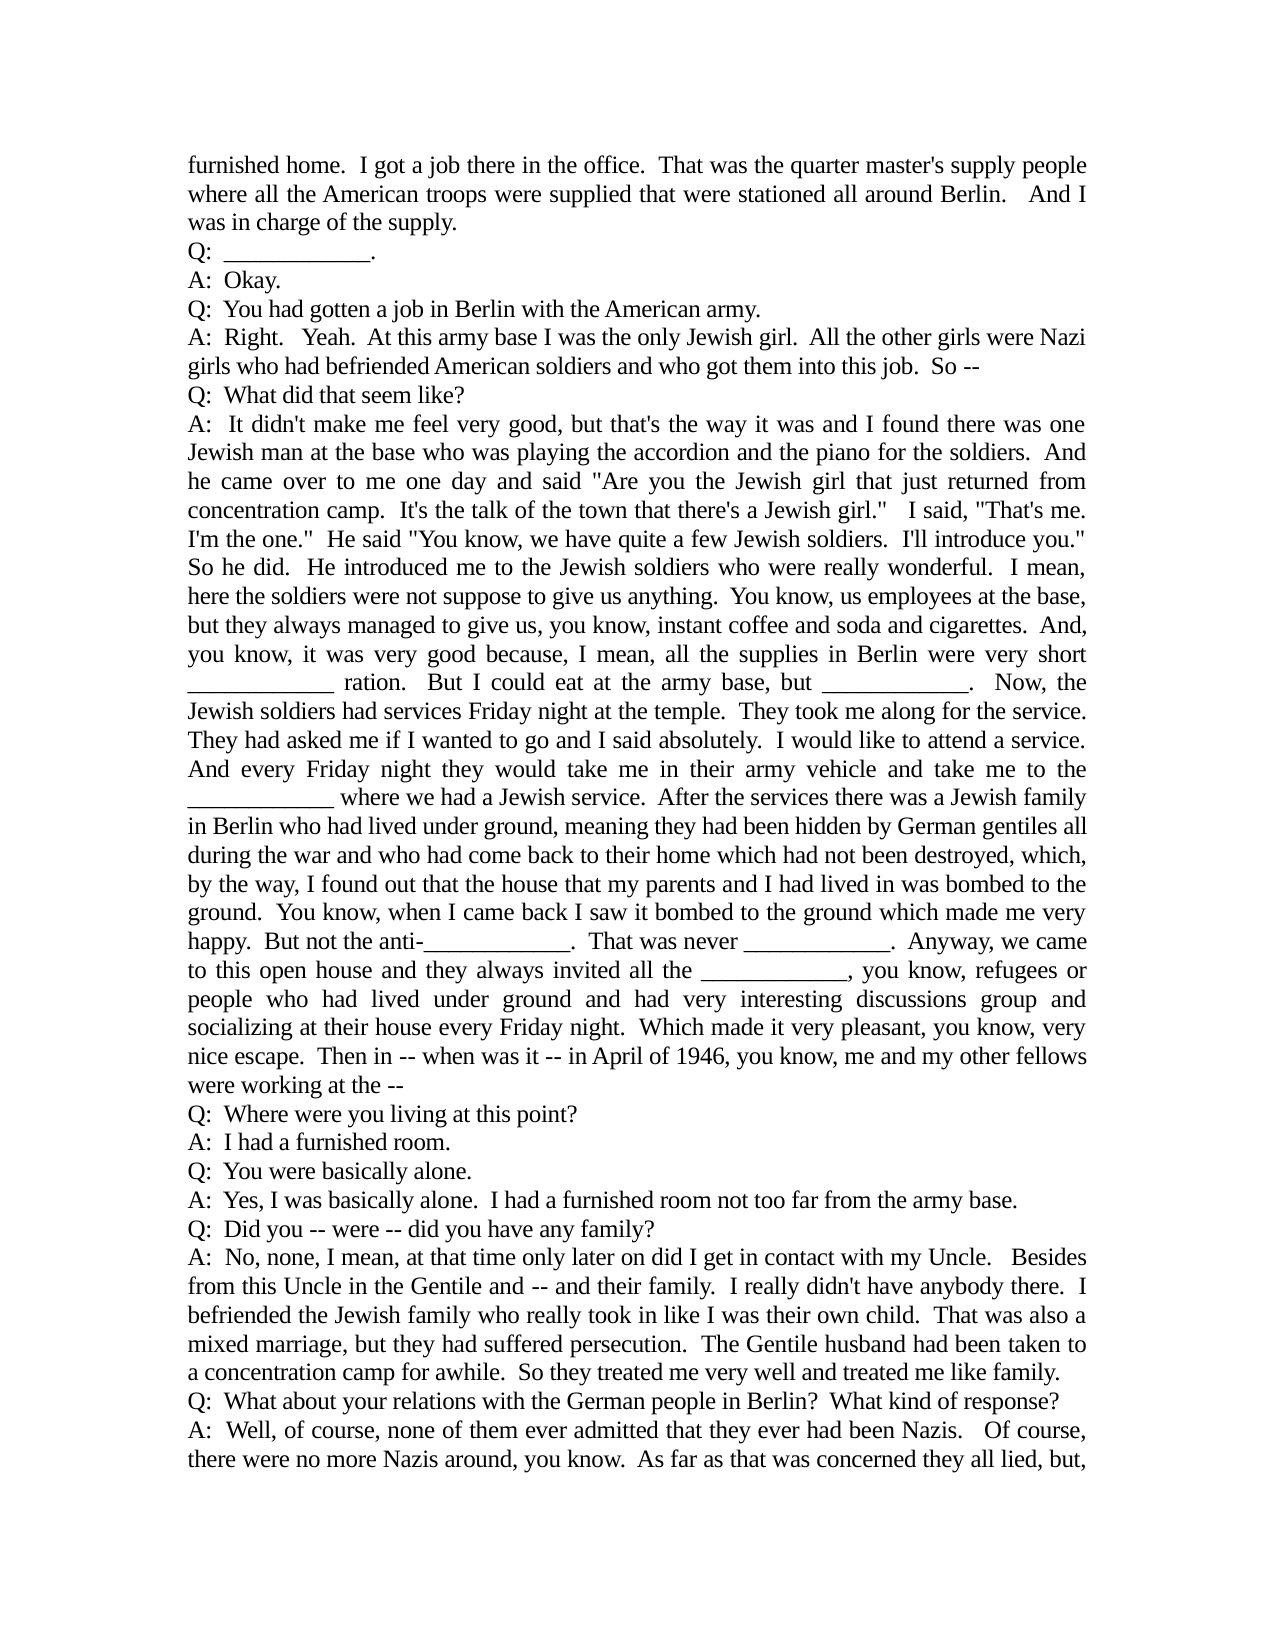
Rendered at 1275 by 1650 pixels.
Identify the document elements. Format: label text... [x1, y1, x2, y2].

text Q: You were basically alone. [187, 1329, 1087, 1357]
text A: I had a furnished room. [187, 1300, 1087, 1329]
text Q: ____________. [187, 409, 1087, 437]
text Q: You had gotten a job in Berlin with the American army. [187, 466, 1087, 495]
text Q: What did that seem like? [187, 552, 1087, 581]
text A: Okay. [187, 437, 1087, 466]
text A: It didn't make me feel very good, but that's the way it was and I found there was one Jewish man at the base who was playing the accordion and the piano for the soldiers. And he came over to me one day and said "Are you the Jewish girl that just returned from concentration camp. It's the talk of the town that there's a Jewish girl." I said, "That's me. I'm the one." He said "You know, we have quite a few Jewish soldiers. I'll introduce you." So he did. He introduced me to the Jewish soldiers who were really wonderful. I mean, here the soldiers were not suppose to give us anything. You know, us employees at the base, but they always managed to give us, you know, instant coffee and soda and cigarettes. And, you know, it was very good because, I mean, all the supplies in Berlin were very short ____________ ration. But I could eat at the army base, but ____________. Now, the Jewish soldiers had services Friday night at the temple. They took me along for the service. They had asked me if I wanted to go and I said absolutely. I would like to attend a service. And every Friday night they would take me in their army vehicle and take me to the ____________ where we had a Jewish service. After the services there was a Jewish family in Berlin who had lived under ground, meaning they had been hidden by German gentiles all during the war and who had come back to their home which had not been destroyed, which, by the way, I found out that the house that my parents and I had lived in was bombed to the ground. You know, when I came back I saw it bombed to the ground which made me very happy. But not the anti‑____________. That was never ____________. Anyway, we came to this open house and they always invited all the ____________, you know, refugees or people who had lived under ground and had very interesting discussions group and socializing at their house every Friday night. Which made it very pleasant, you know, very nice escape. Then in ‑‑ when was it ‑‑ in April of 1946, you know, me and my other fellows were working at the ‑‑ [187, 581, 1087, 1271]
text Q: Where were you living at this point? [187, 1271, 1087, 1300]
text A: Yes, I was basically alone. I had a furnished room not too far from the army base. [187, 1357, 1087, 1386]
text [187, 150, 1087, 409]
text A: Right. Yeah. At this army base I was the only Jewish girl. All the other girls were Nazi girls who had befriended American soldiers and who got them into this job. So ‑‑ [187, 495, 1087, 552]
text Q: Did you ‑‑ were ‑‑ did you have any family? [187, 1386, 1087, 1415]
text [187, 1415, 1087, 1472]
